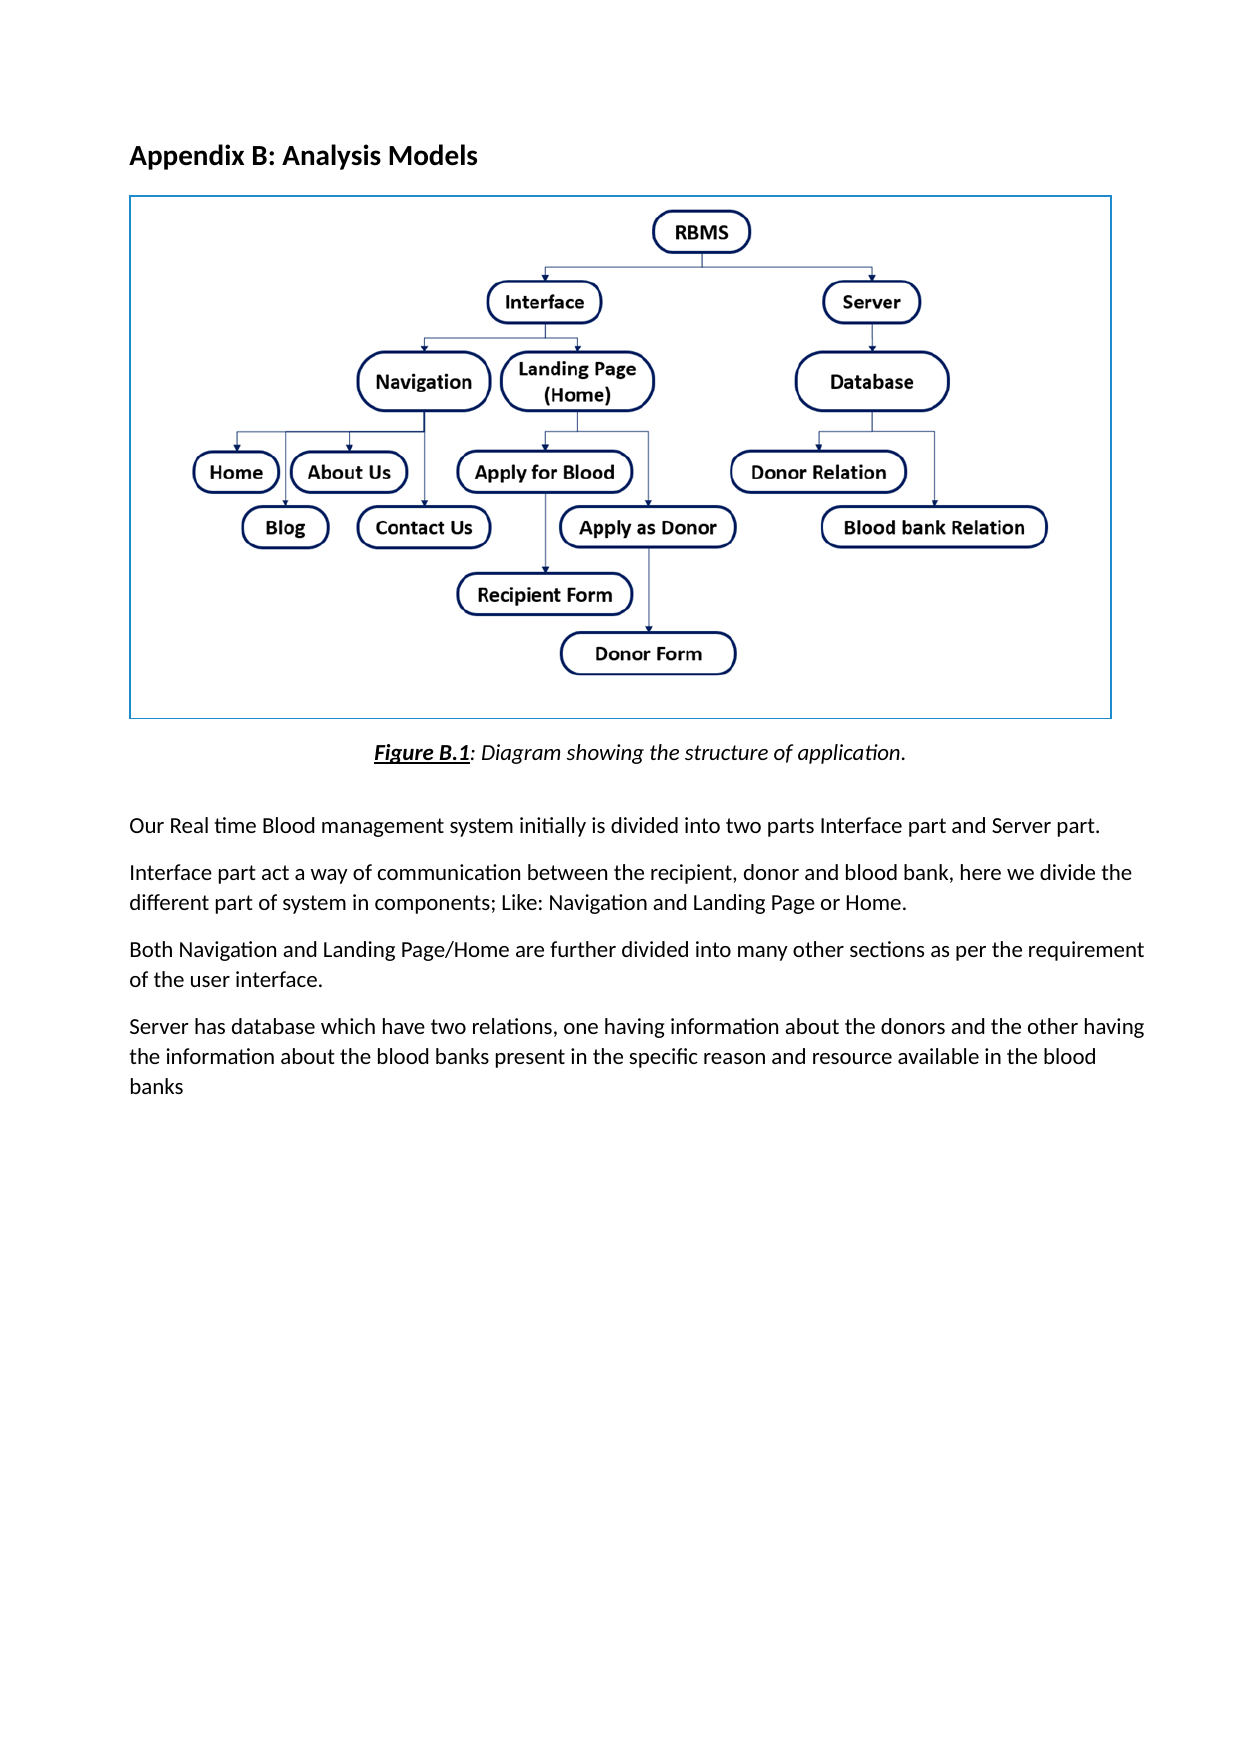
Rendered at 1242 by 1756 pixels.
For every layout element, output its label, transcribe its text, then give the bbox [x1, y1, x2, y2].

picture [131, 197, 1110, 718]
text Appendix B: Analysis Models [129, 137, 1154, 173]
text Our Real time Blood management system initially is divided into two parts Interface part and Server part. [129, 811, 1154, 839]
text Both Navigation and Landing Page/Home are further divided into many other sections as per the requirement of the user interface. [129, 935, 1154, 993]
text Interface part act a way of communication between the recipient, donor and blood bank, here we divide the different part of system in components; Like: Navigation and Landing Page or Home. [129, 858, 1154, 916]
text Figure B.1: Diagram showing the structure of application. [129, 738, 1154, 766]
text Server has database which have two relations, one having information about the donors and the other having the information about the blood banks present in the specific reason and resource available in the blood banks [129, 1012, 1154, 1100]
